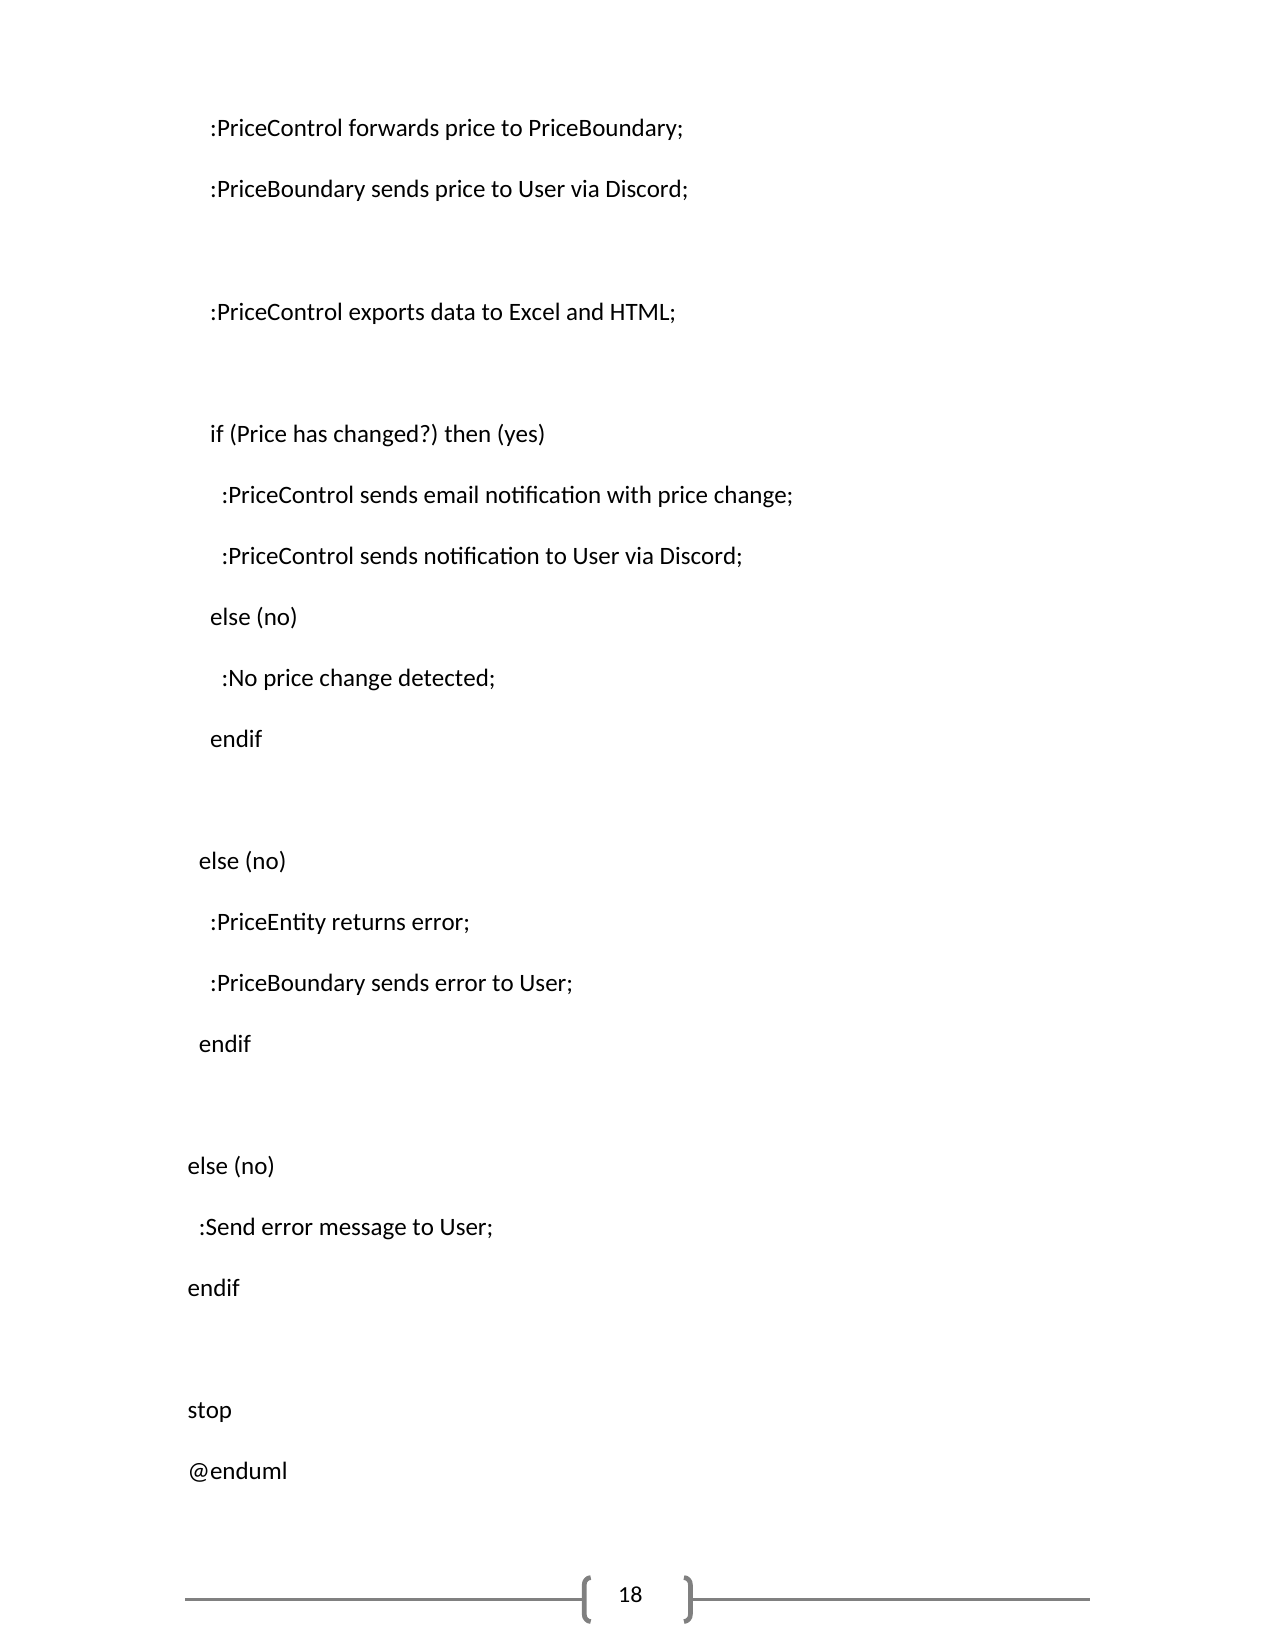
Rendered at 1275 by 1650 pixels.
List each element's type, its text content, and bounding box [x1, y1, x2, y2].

text :PriceControl sends email notification with price change; [112, 479, 1162, 509]
text endif [112, 723, 1162, 753]
text else (no) [112, 845, 1162, 876]
text endif [112, 1028, 1162, 1059]
text :PriceBoundary sends price to User via Discord; [112, 173, 1162, 204]
text else (no) [112, 1150, 1162, 1181]
text :PriceControl sends notification to User via Discord; [112, 540, 1162, 570]
text else (no) [112, 601, 1162, 631]
text stop [112, 1394, 1162, 1425]
text endif [112, 1272, 1162, 1303]
text if (Price has changed?) then (yes) [112, 418, 1162, 448]
text :PriceControl exports data to Excel and HTML; [112, 296, 1162, 326]
text :PriceBoundary sends error to User; [112, 967, 1162, 998]
text :No price change detected; [112, 662, 1162, 692]
text :PriceControl forwards price to PriceBoundary; [112, 112, 1162, 143]
text :PriceEntity returns error; [112, 906, 1162, 937]
text @enduml [112, 1455, 1162, 1486]
text :Send error message to User; [112, 1211, 1162, 1242]
